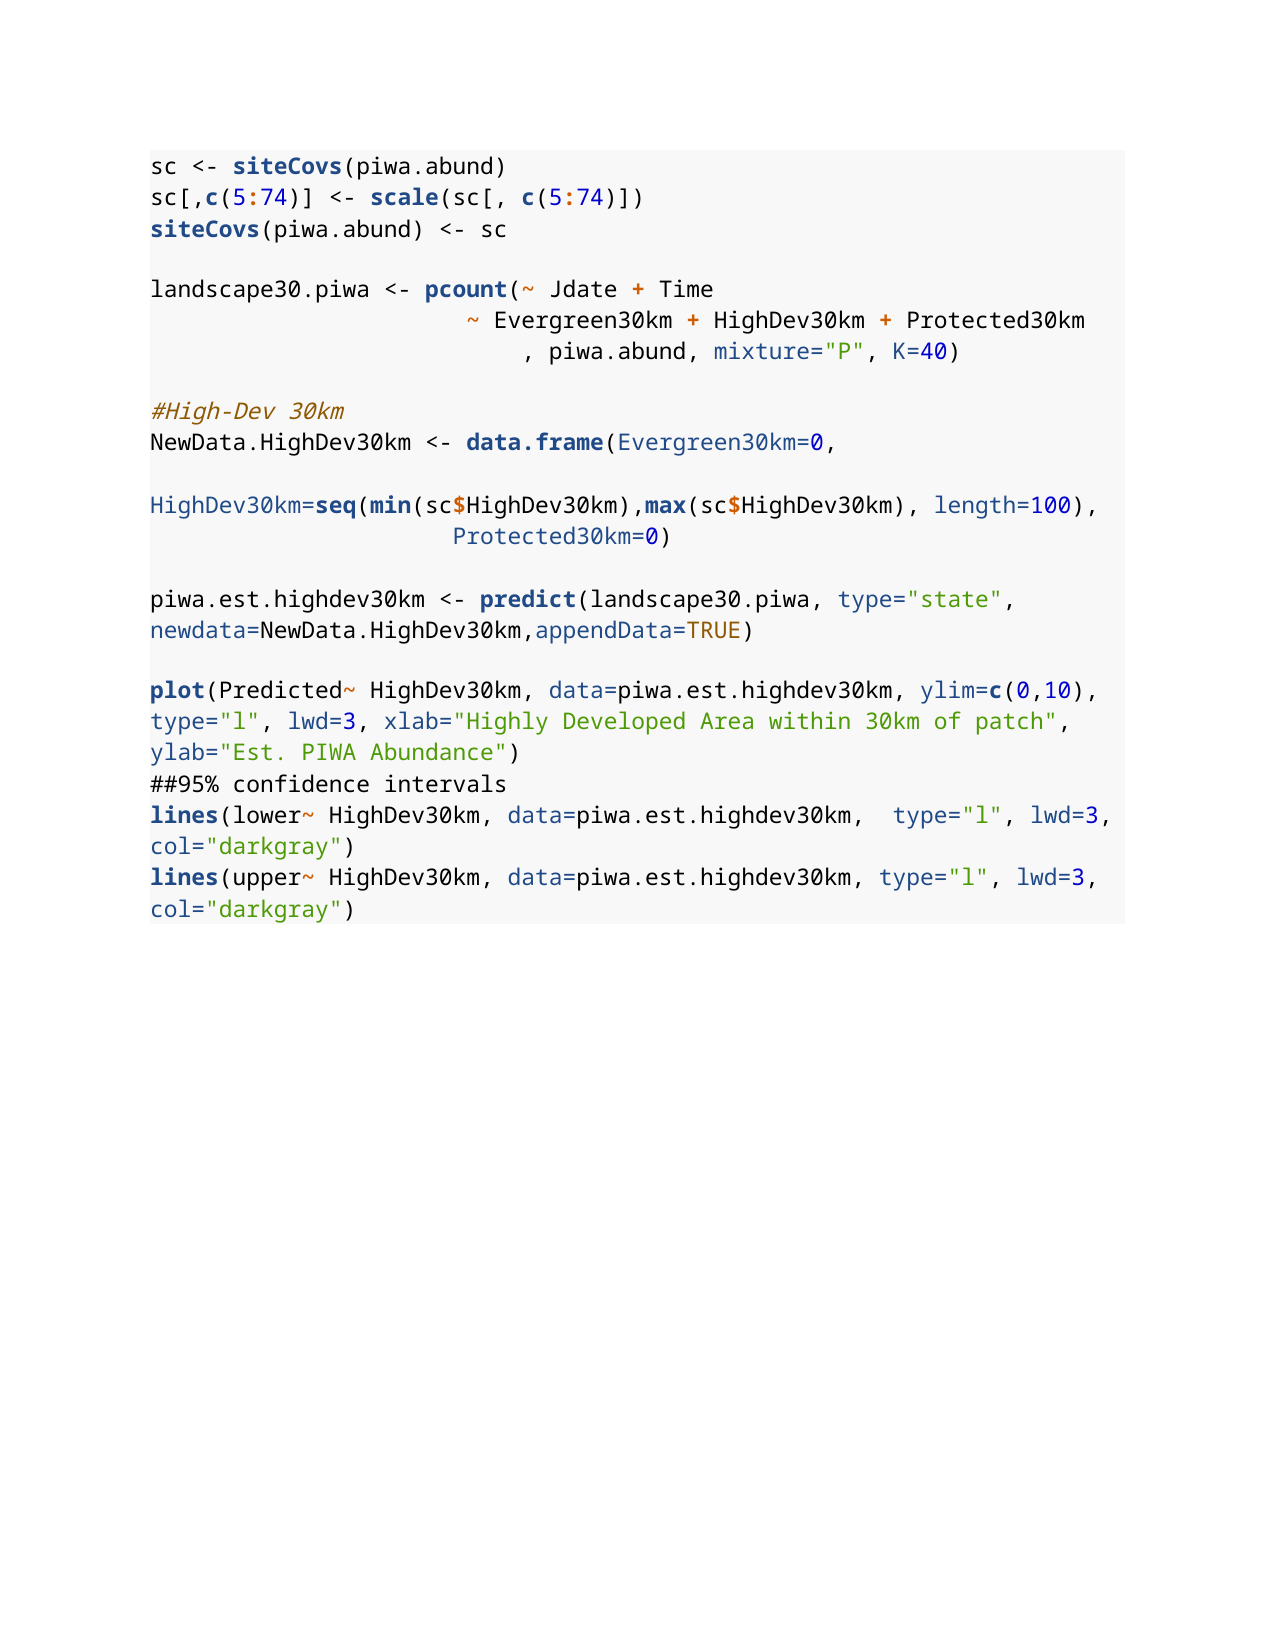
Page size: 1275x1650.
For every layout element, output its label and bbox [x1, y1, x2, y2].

text [150, 150, 1125, 924]
